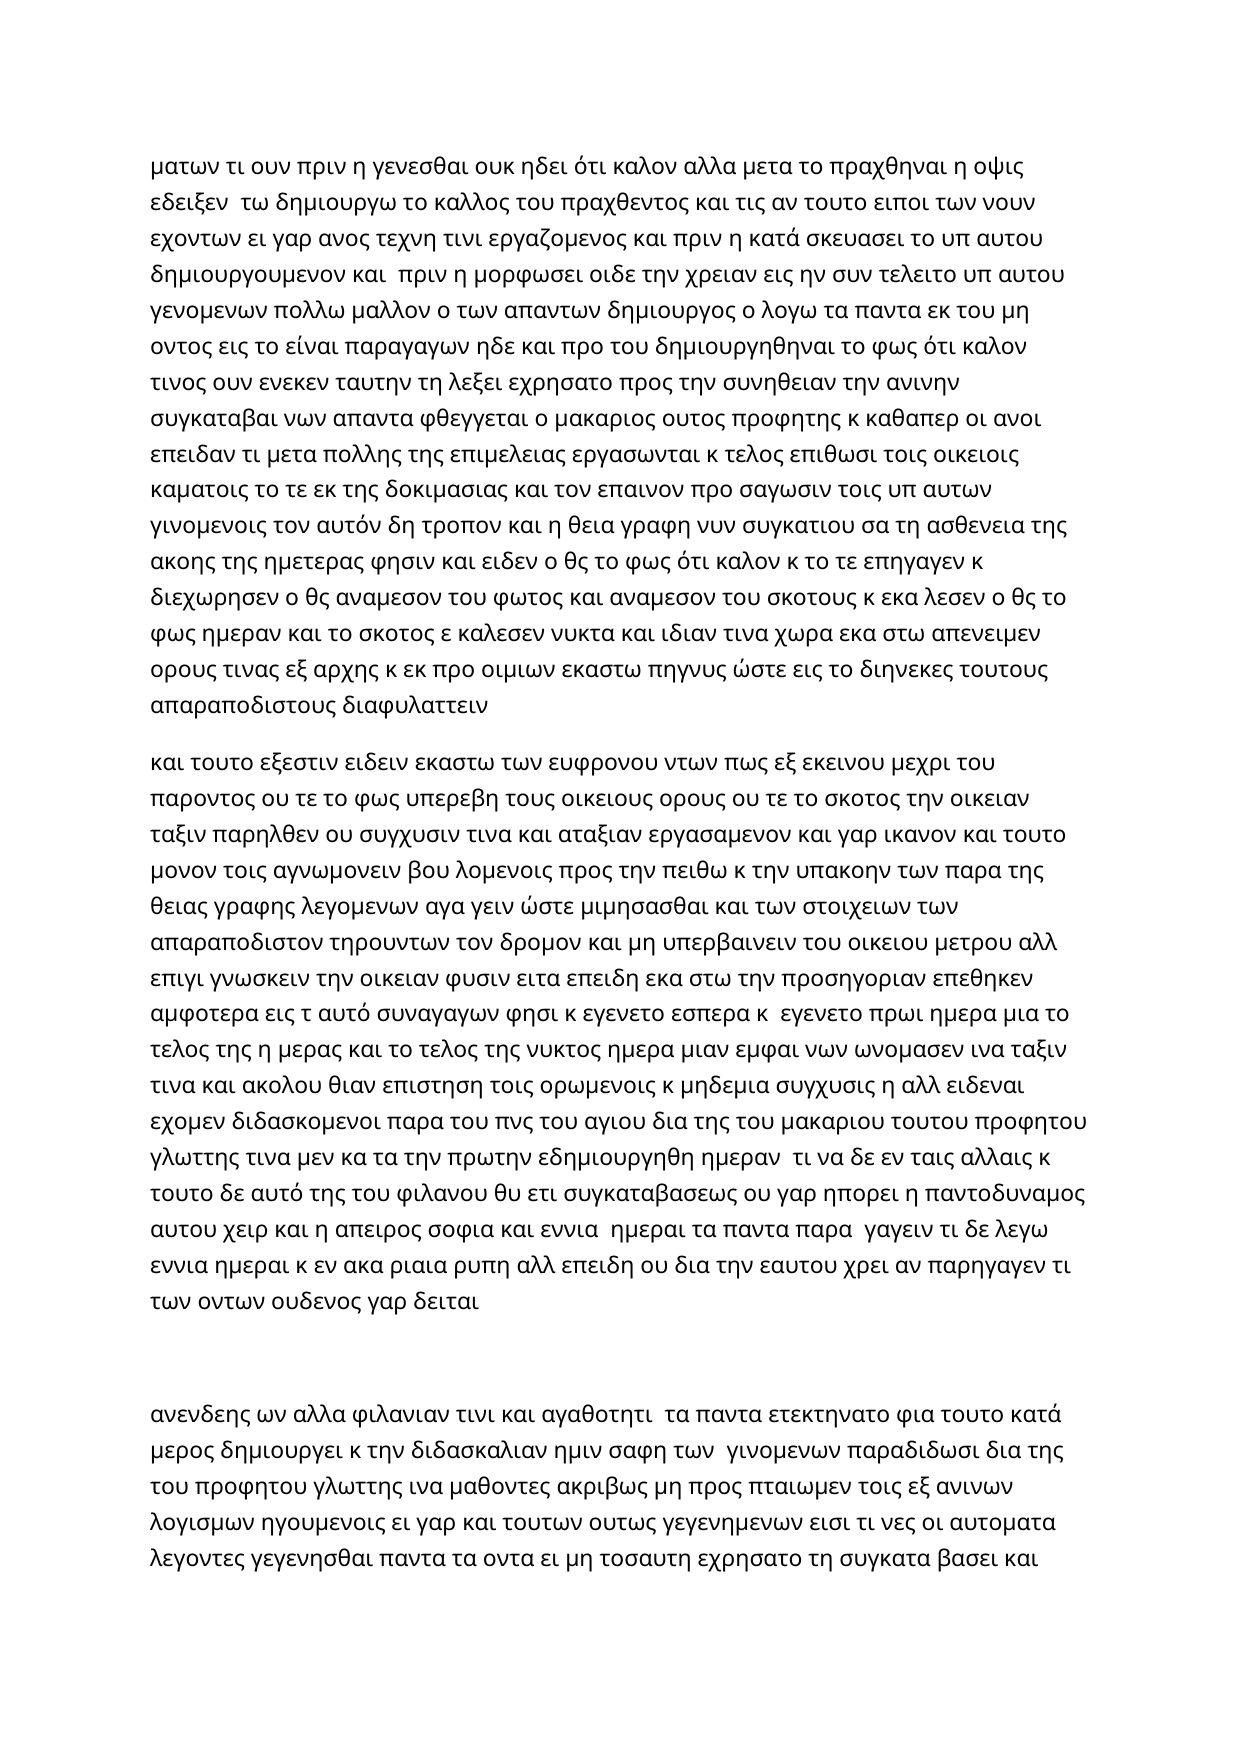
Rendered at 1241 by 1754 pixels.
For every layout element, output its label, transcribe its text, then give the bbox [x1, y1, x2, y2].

text και τουτο εξεστιν ειδειν εκαστω των ευφρονου ντων πως εξ εκεινου μεχρι του παροντος ου τε το φως υπερεβη τους οικειους ορους ου τε το σκοτος την οικειαν ταξιν παρηλθεν ου συγχυσιν τινα και αταξιαν εργασαμενον και γαρ ικανον και τουτο μονον τοις αγνωμονειν βου λομενοις προς την πειθω κ την υπακοην των παρα της θειας γραφης λεγομενων αγα γειν ώστε μιμησασθαι και των στοιχειων των απαραποδιστον τηρουντων τον δρομον και μη υπερβαινειν του οικειου μετρου αλλ επιγι γνωσκειν την οικειαν φυσιν ειτα επειδη εκα στω την προσηγοριαν επεθηκεν αμφοτερα εις τ αυτό συναγαγων φησι κ εγενετο εσπερα κ εγενετο πρωι ημερα μια το τελος της η μερας και το τελος της νυκτος ημερα μιαν εμφαι νων ωνομασεν ινα ταξιν τινα και ακολου θιαν επιστηση τοις ορωμενοις κ μηδεμια συγχυσις η αλλ ειδεναι εχομεν διδασκομενοι παρα του πνς του αγιου δια της του μακαριου τουτου προφητου γλωττης τινα μεν κα τα την πρωτην εδημιουργηθη ημεραν τι να δε εν ταις αλλαις κ τουτο δε αυτό της του φιλανου θυ ετι συγκαταβασεως ου γαρ ηπορει η παντοδυναμος αυτου χειρ και η απειρος σοφια και εννια ημεραι τα παντα παρα γαγειν τι δε λεγω εννια ημεραι κ εν ακα ριαια ρυπη αλλ επειδη ου δια την εαυτου χρει αν παρηγαγεν τι των οντων ουδενος γαρ δειται [150, 746, 1090, 1316]
text ματων τι ουν πριν η γενεσθαι ουκ ηδει ότι καλον αλλα μετα το πραχθηναι η οψις εδειξεν τω δημιουργω το καλλος του πραχθεντος και τις αν τουτο ειποι των νουν εχοντων ει γαρ ανος τεχνη τινι εργαζομενος και πριν η κατά σκευασει το υπ αυτου δημιουργουμενον και πριν η μορφωσει οιδε την χρειαν εις ην συν τελειτο υπ αυτου γενομενων πολλω μαλλον ο των απαντων δημιουργος ο λογω τα παντα εκ του μη οντος εις το είναι παραγαγων ηδε και προ του δημιουργηθηναι το φως ότι καλον τινος ουν ενεκεν ταυτην τη λεξει εχρησατο προς την συνηθειαν την ανινην συγκαταβαι νων απαντα φθεγγεται ο μακαριος ουτος προφητης κ καθαπερ οι ανοι επειδαν τι μετα πολλης της επιμελειας εργασωνται κ τελος επιθωσι τοις οικειοις καματοις το τε εκ της δοκιμασιας και τον επαινον προ σαγωσιν τοις υπ αυτων γινομενοις τον αυτόν δη τροπον και η θεια γραφη νυν συγκατιου σα τη ασθενεια της ακοης της ημετερας φησιν και ειδεν ο θς το φως ότι καλον κ το τε επηγαγεν κ διεχωρησεν ο θς αναμεσον του φωτος και αναμεσον του σκοτους κ εκα λεσεν ο θς το φως ημεραν και το σκοτος ε καλεσεν νυκτα και ιδιαν τινα χωρα εκα στω απενειμεν ορους τινας εξ αρχης κ εκ προ οιμιων εκαστω πηγνυς ώστε εις το διηνεκες τουτους απαραποδιστους διαφυλαττειν [150, 150, 1090, 720]
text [150, 1398, 1090, 1573]
